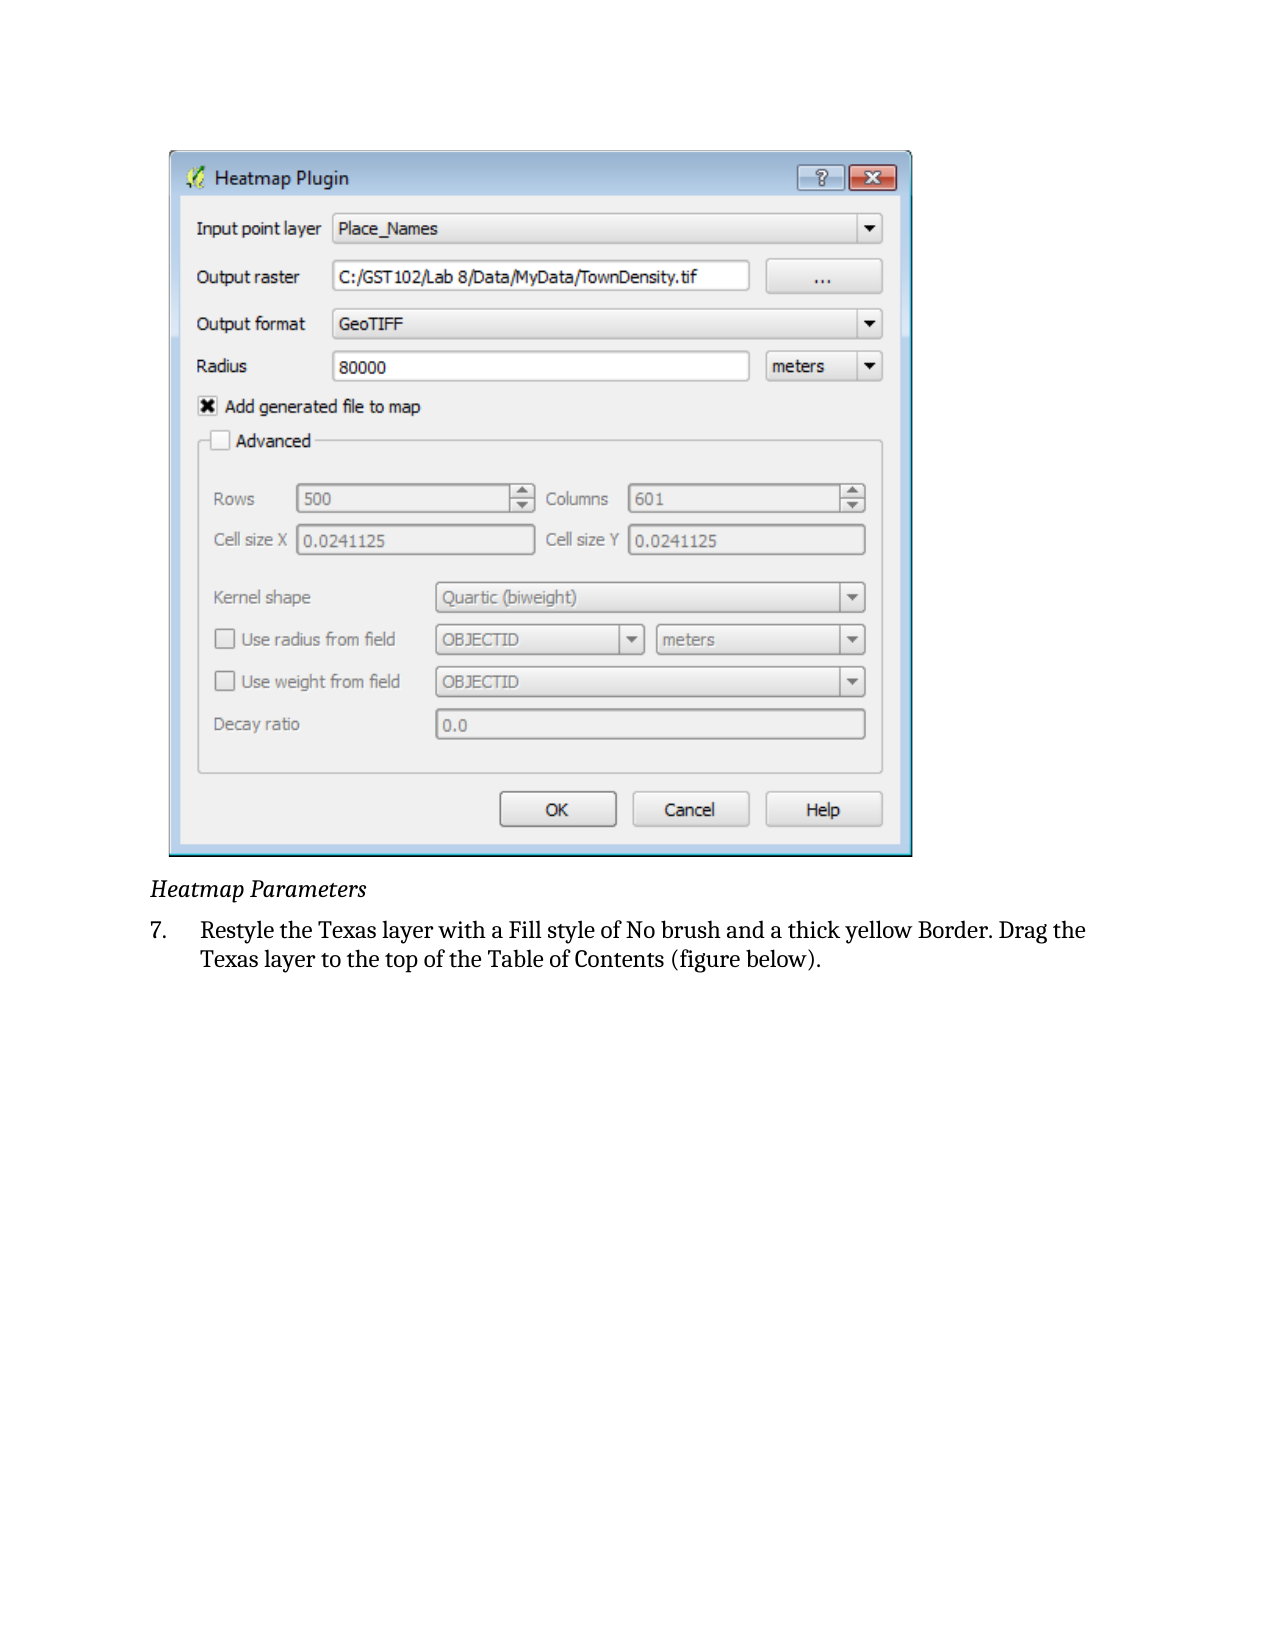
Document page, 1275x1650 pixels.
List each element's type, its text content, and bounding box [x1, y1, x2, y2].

picture [168, 150, 913, 857]
text Heatmap Parameters [150, 875, 1125, 904]
list Restyle the Texas layer with a Fill style of No brush and a thick yellow Border. Drag the Texas layer to the top of the Table of Contents (figure below). [150, 916, 1125, 974]
